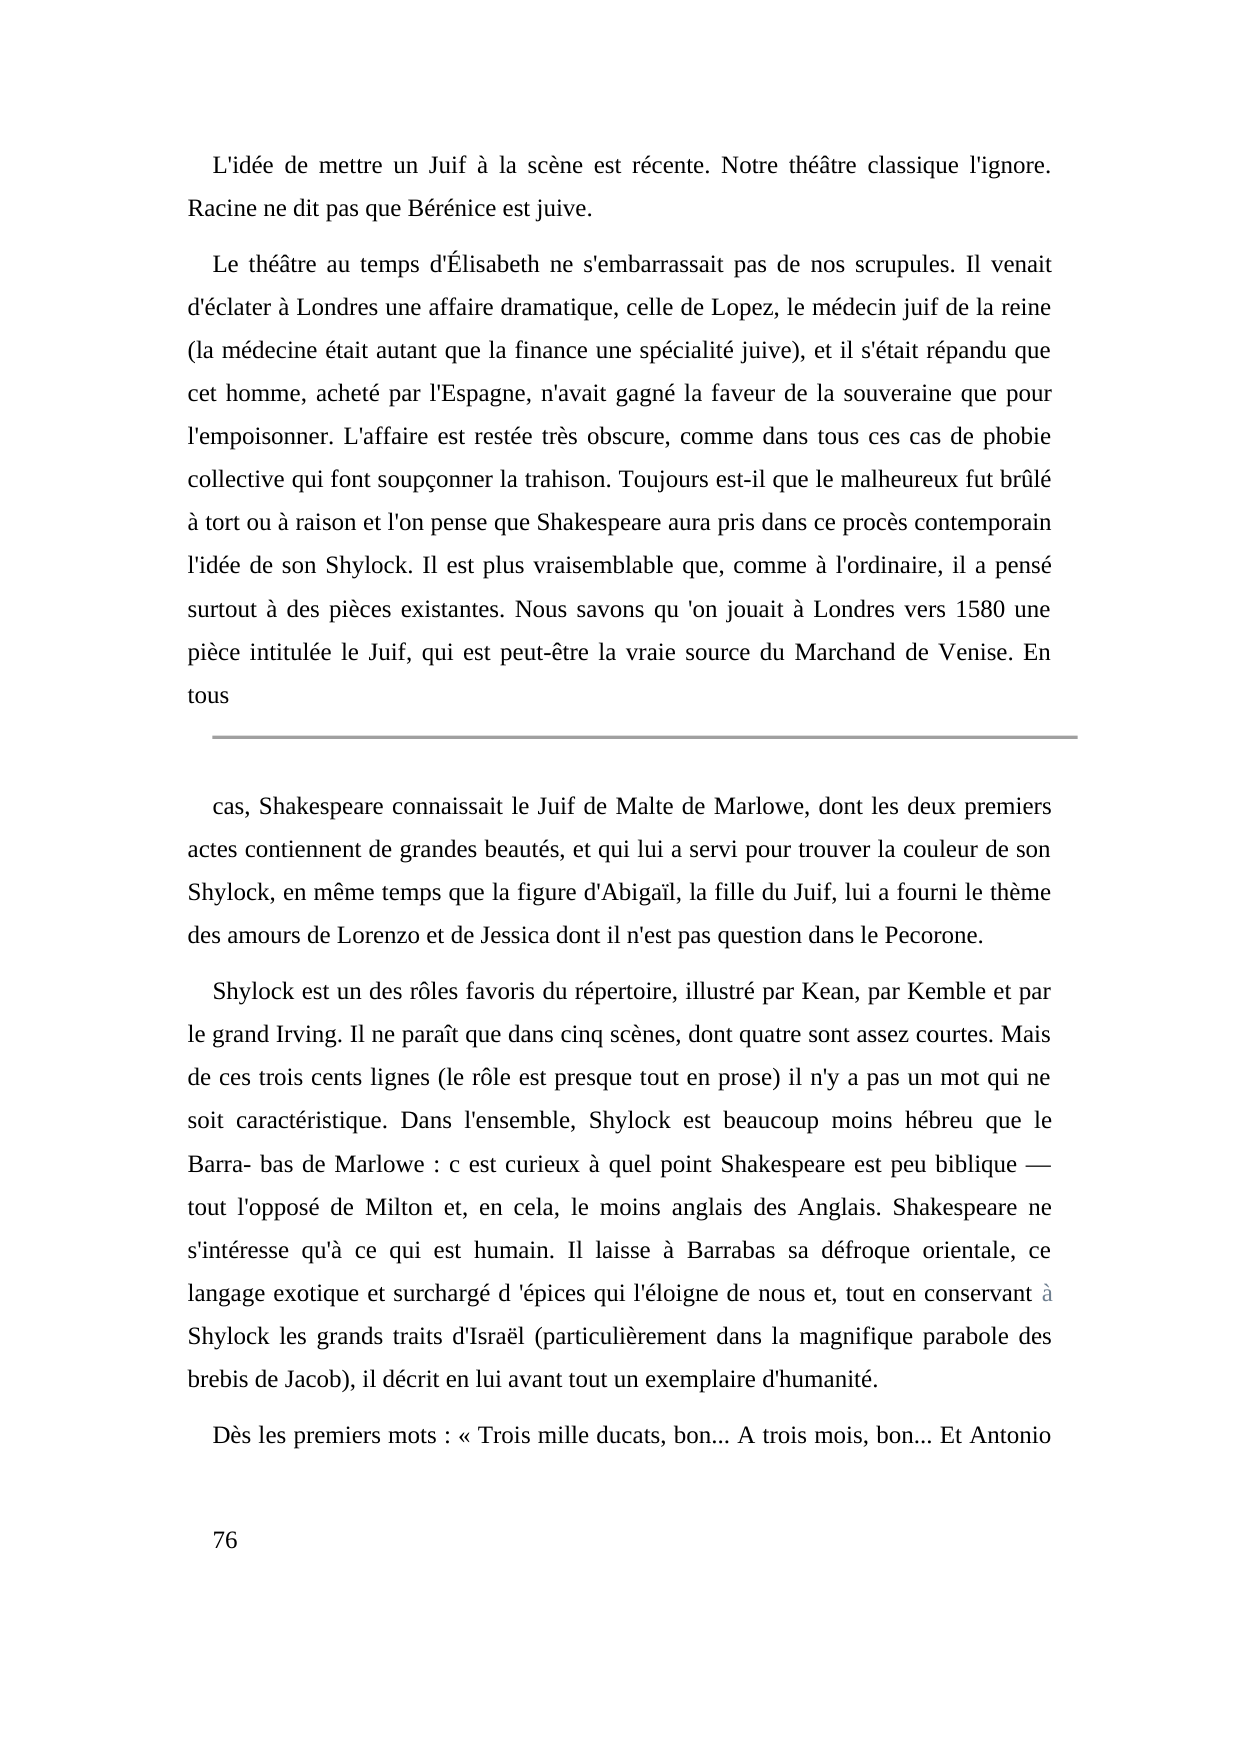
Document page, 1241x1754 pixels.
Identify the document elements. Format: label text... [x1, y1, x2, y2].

text Shylock est un des rôles favoris du répertoire, illustré par Kean, par Kemble et par le grand Irving. Il ne paraît que dans cinq scènes, dont quatre sont assez courtes. Mais de ces trois cents lignes (le rôle est presque tout en prose) il n'y a pas un mot qui ne soit caractéristique. Dans l'ensemble, Shylock est beaucoup moins hébreu que le Barra- bas de Marlowe : c est curieux à quel point Shakespeare est peu biblique — tout l'opposé de Milton et, en cela, le moins anglais des Anglais. Shakespeare ne s'intéresse qu'à ce qui est humain. Il laisse à Barrabas sa défroque orientale, ce langage exotique et surchargé d 'épices qui l'éloigne de nous et, tout en conservant à Shylock les grands traits d'Israël (particulièrement dans la magnifique parabole des brebis de Jacob), il décrit en lui avant tout un exemplaire d'humanité. [187, 976, 1053, 1393]
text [187, 1420, 1053, 1449]
text cas, Shakespeare connaissait le Juif de Malte de Marlowe, dont les deux premiers actes contiennent de grandes beautés, et qui lui a servi pour trouver la couleur de son Shylock, en même temps que la figure d'Abigaïl, la fille du Juif, lui a fourni le thème des amours de Lorenzo et de Jessica dont il n'est pas question dans le Pecorone. [187, 791, 1053, 949]
text L'idée de mettre un Juif à la scène est récente. Notre théâtre classique l'ignore. Racine ne dit pas que Bérénice est juive. [187, 150, 1053, 222]
text Le théâtre au temps d'Élisabeth ne s'embarrassait pas de nos scrupules. Il venait d'éclater à Londres une affaire dramatique, celle de Lopez, le médecin juif de la reine (la médecine était autant que la finance une spécialité juive), et il s'était répandu que cet homme, acheté par l'Espagne, n'avait gagné la faveur de la souveraine que pour l'empoisonner. L'affaire est restée très obscure, comme dans tous ces cas de phobie collective qui font soupçonner la trahison. Toujours est-il que le malheureux fut brûlé à tort ou à raison et l'on pense que Shakespeare aura pris dans ce procès contemporain l'idée de son Shylock. Il est plus vraisemblable que, comme à l'ordinaire, il a pensé surtout à des pièces existantes. Nous savons qu 'on jouait à Londres vers 1580 une pièce intitulée le Juif, qui est peut-être la vraie source du Marchand de Venise. En tous [187, 249, 1053, 709]
